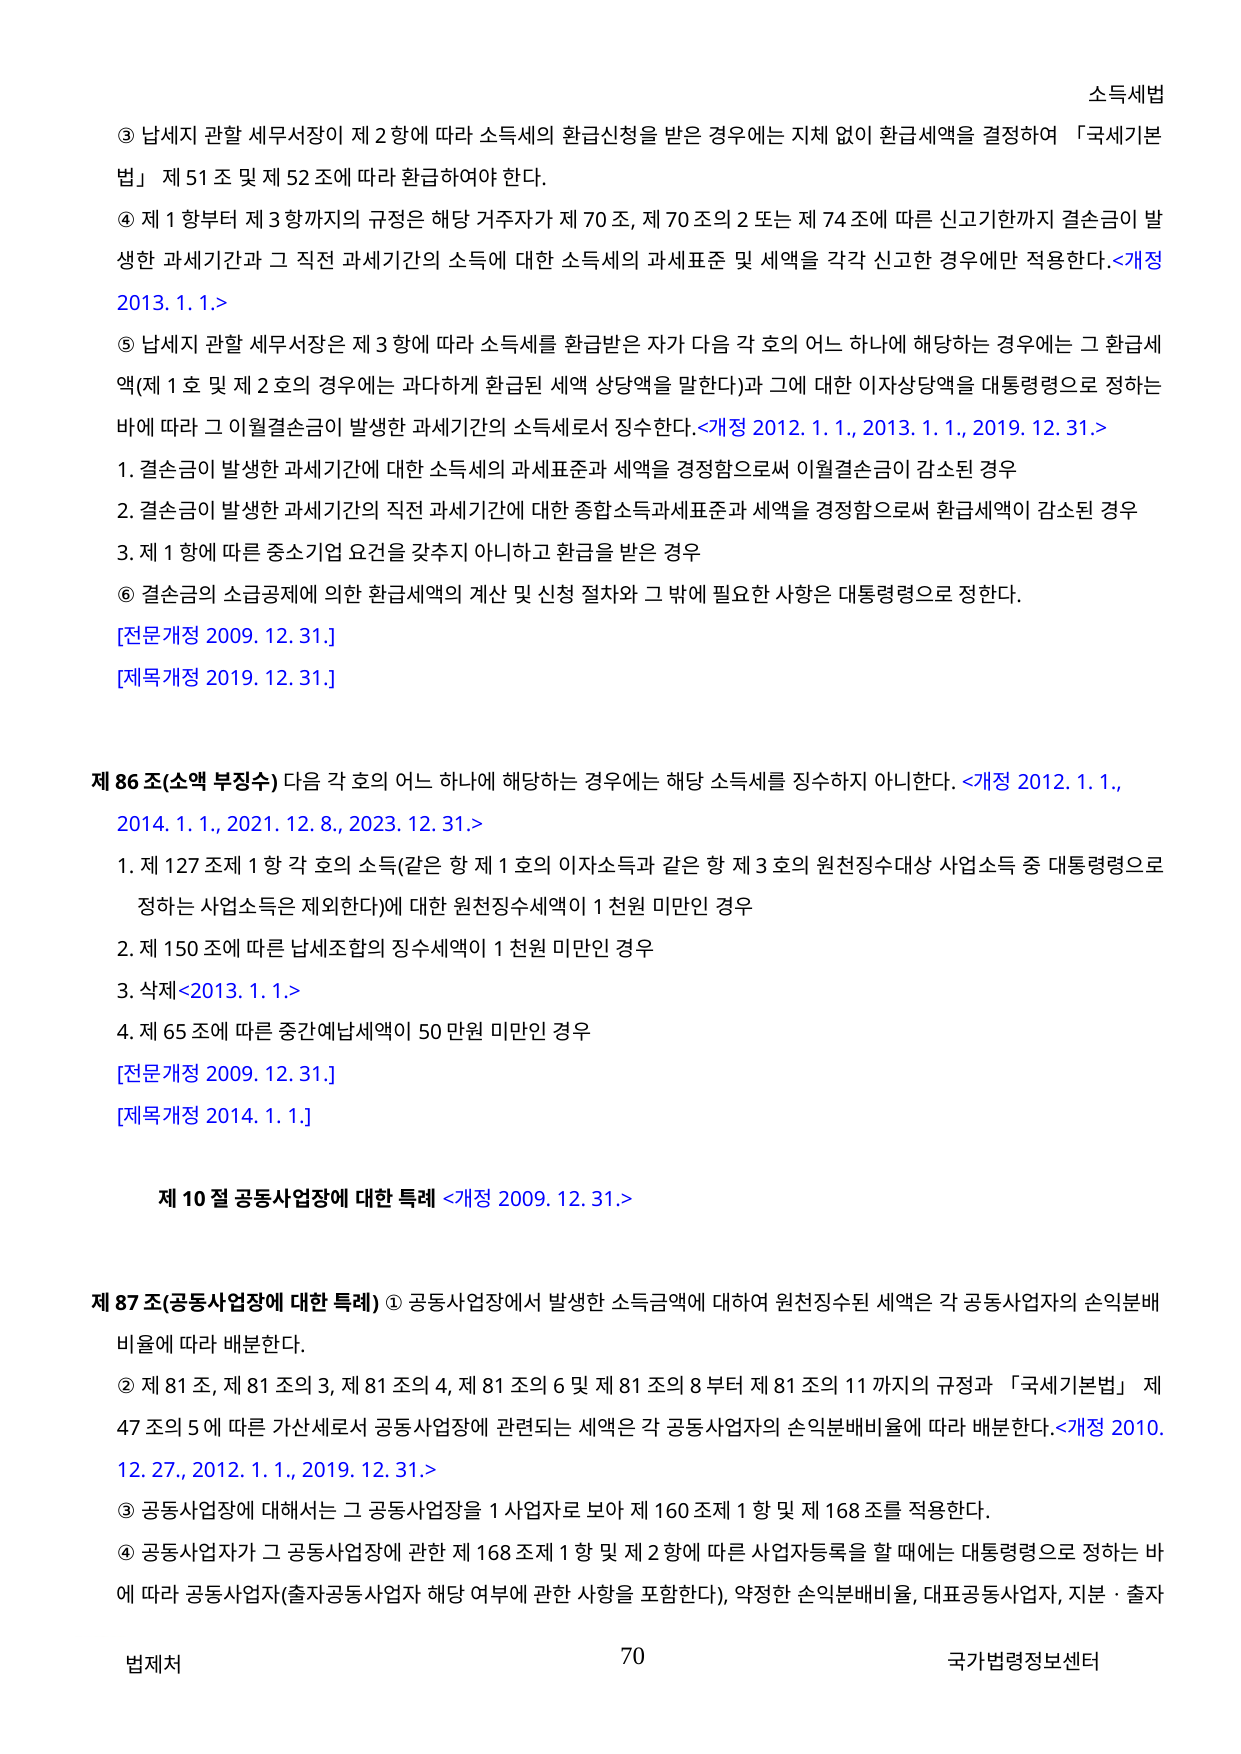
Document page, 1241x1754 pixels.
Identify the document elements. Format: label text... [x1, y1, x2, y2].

text ③ 공동사업장에 대해서는 그 공동사업장을 1사업자로 보아 제160조제1항 및 제168조를 적용한다. [117, 1483, 1165, 1525]
text 제86조(소액 부징수) 다음 각 호의 어느 하나에 해당하는 경우에는 해당 소득세를 징수하지 아니한다. <개정 2012. 1. 1., 2014. 1. 1., 2021. 12. 8., 2023. 12. 31.> [92, 754, 1165, 837]
text 1. 결손금이 발생한 과세기간에 대한 소득세의 과세표준과 세액을 경정함으로써 이월결손금이 감소된 경우 [117, 442, 1165, 483]
text 3. 제1항에 따른 중소기업 요건을 갖추지 아니하고 환급을 받은 경우 [117, 525, 1165, 567]
text [전문개정 2009. 12. 31.] [117, 1046, 1165, 1087]
text 3. 삭제<2013. 1. 1.> [117, 962, 1165, 1004]
text 제10절 공동사업장에 대한 특례 <개정 2009. 12. 31.> [158, 1171, 1165, 1212]
text ③ 납세지 관할 세무서장이 제2항에 따라 소득세의 환급신청을 받은 경우에는 지체 없이 환급세액을 결정하여 「국세기본법」 제51조 및 제52조에 따라 환급하여야 한다. [117, 108, 1165, 192]
text [전문개정 2009. 12. 31.] [117, 608, 1165, 650]
text [제목개정 2019. 12. 31.] [117, 650, 1165, 692]
text 2. 결손금이 발생한 과세기간의 직전 과세기간에 대한 종합소득과세표준과 세액을 경정함으로써 환급세액이 감소된 경우 [117, 483, 1165, 525]
text ② 제81조, 제81조의3, 제81조의4, 제81조의6 및 제81조의8부터 제81조의11까지의 규정과 「국세기본법」 제47조의5에 따른 가산세로서 공동사업장에 관련되는 세액은 각 공동사업자의 손익분배비율에 따라 배분한다.<개정 2010. 12. 27., 2012. 1. 1., 2019. 12. 31.> [117, 1358, 1165, 1483]
text [제목개정 2014. 1. 1.] [117, 1087, 1165, 1129]
text ⑥ 결손금의 소급공제에 의한 환급세액의 계산 및 신청 절차와 그 밖에 필요한 사항은 대통령령으로 정한다. [117, 567, 1165, 608]
text ⑤ 납세지 관할 세무서장은 제3항에 따라 소득세를 환급받은 자가 다음 각 호의 어느 하나에 해당하는 경우에는 그 환급세액(제1호 및 제2호의 경우에는 과다하게 환급된 세액 상당액을 말한다)과 그에 대한 이자상당액을 대통령령으로 정하는 바에 따라 그 이월결손금이 발생한 과세기간의 소득세로서 징수한다.<개정 2012. 1. 1., 2013. 1. 1., 2019. 12. 31.> [117, 317, 1165, 442]
text 2. 제150조에 따른 납세조합의 징수세액이 1천원 미만인 경우 [117, 921, 1165, 962]
text 4. 제65조에 따른 중간예납세액이 50만원 미만인 경우 [117, 1004, 1165, 1046]
text 1. 제127조제1항 각 호의 소득(같은 항 제1호의 이자소득과 같은 항 제3호의 원천징수대상 사업소득 중 대통령령으로 정하는 사업소득은 제외한다)에 대한 원천징수세액이 1천원 미만인 경우 [117, 837, 1165, 921]
text ④ 제1항부터 제3항까지의 규정은 해당 거주자가 제70조, 제70조의2 또는 제74조에 따른 신고기한까지 결손금이 발생한 과세기간과 그 직전 과세기간의 소득에 대한 소득세의 과세표준 및 세액을 각각 신고한 경우에만 적용한다.<개정 2013. 1. 1.> [117, 192, 1165, 317]
text 제87조(공동사업장에 대한 특례) ① 공동사업장에서 발생한 소득금액에 대하여 원천징수된 세액은 각 공동사업자의 손익분배비율에 따라 배분한다. [92, 1275, 1165, 1358]
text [117, 1525, 1165, 1608]
